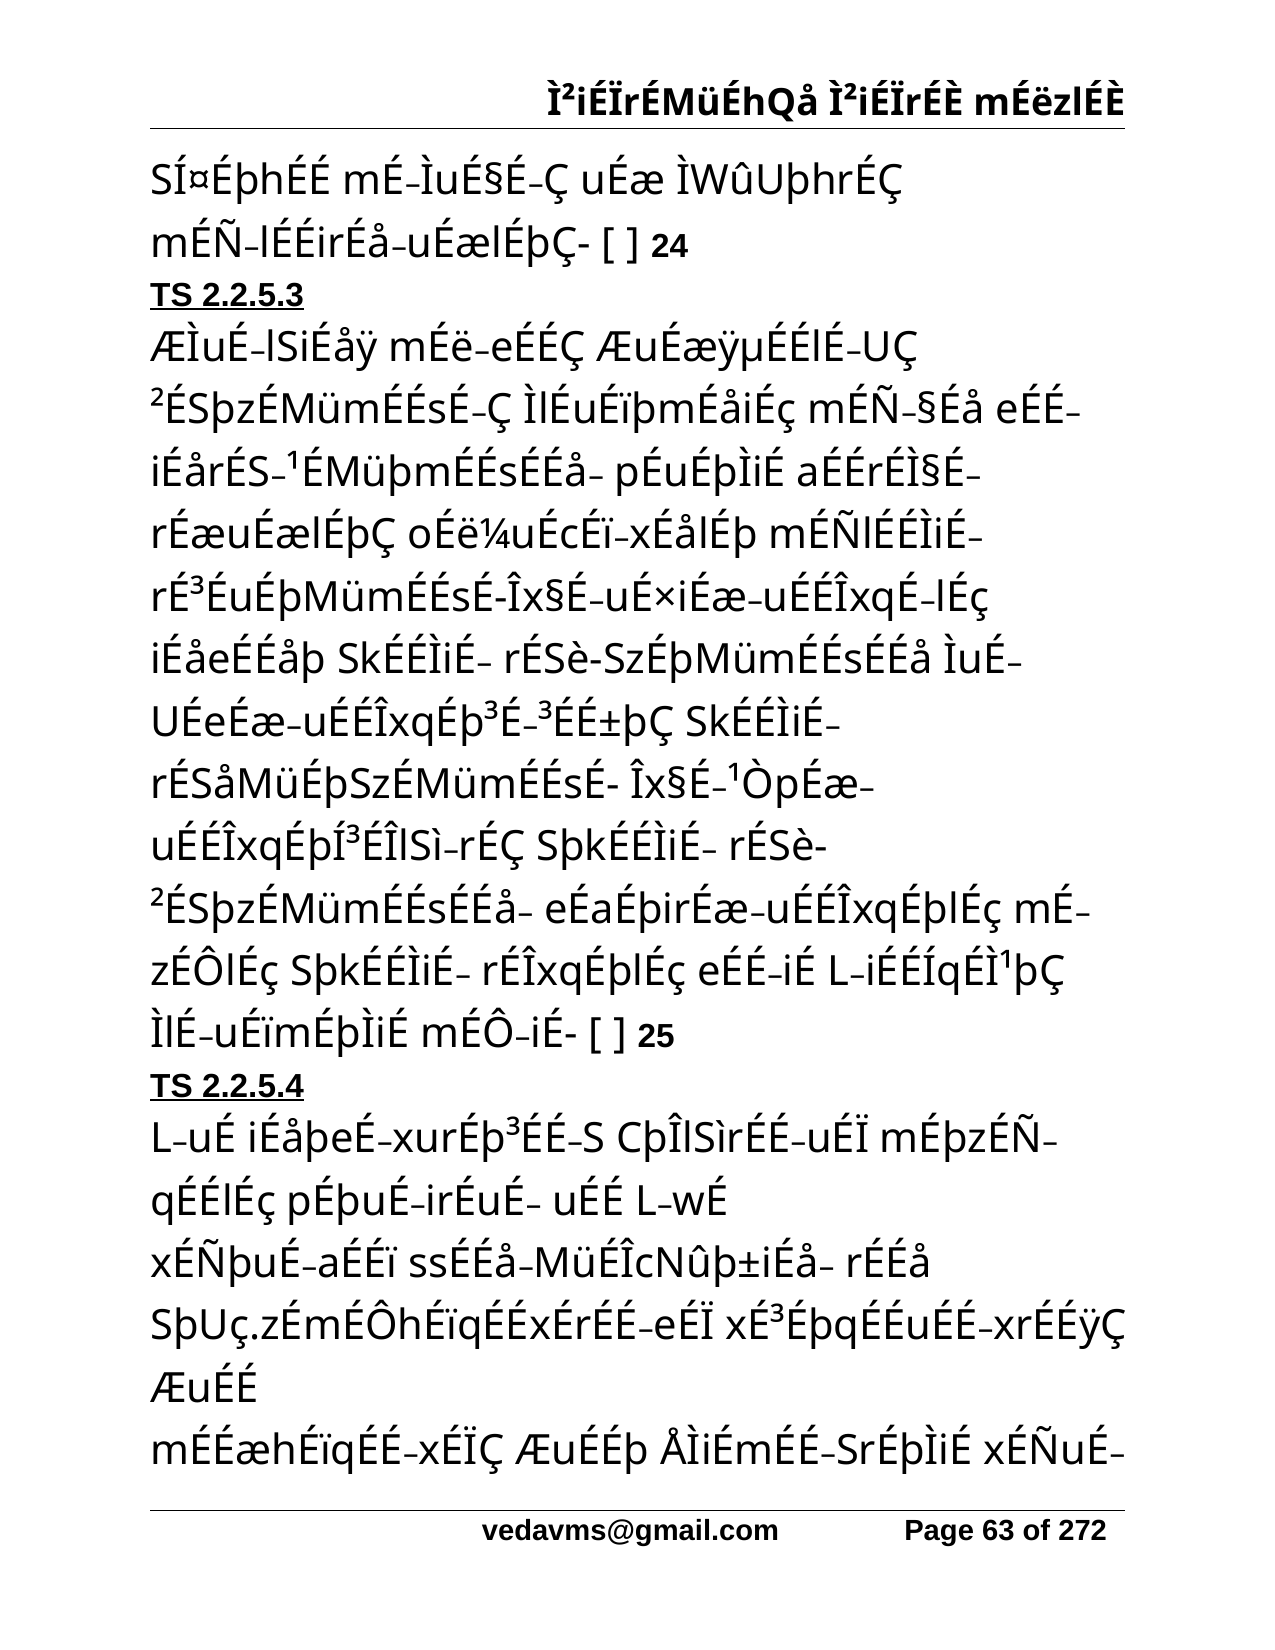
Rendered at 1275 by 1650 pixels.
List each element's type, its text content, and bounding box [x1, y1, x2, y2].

text SÍkÉ–¢üÉuÉç.hhÉÉþ mÉÑlÉÉÌiÉ– ÌWûUþhrÉ–Ç SÍ¤ÉþhÉÉ mÉ–ÌuÉ§É–Ç uÉæ ÌWûUþhrÉÇ [150, 150, 1154, 207]
text TS 2.2.5.3 [150, 275, 1158, 313]
text mÉÑ–lÉÉirÉå–uÉælÉþÇ- [ ] 24 [150, 212, 1154, 269]
text L–uÉ iÉåþeÉ–xurÉþ³ÉÉ–S CþÎlSìrÉÉ–uÉÏ mÉþzÉÑ–qÉÉlÉç pÉþuÉ–irÉuÉ– uÉÉ L–wÉ [150, 1108, 1125, 1227]
text ÌlÉ–uÉïmÉþÌiÉ mÉÔ–iÉ- [ ] 25 [150, 1003, 1169, 1060]
text ÆÌuÉ–lSiÉåÿ mÉë–eÉÉÇ ÆuÉæÿµÉÉlÉ–UÇ ²ÉSþzÉMümÉÉsÉ–Ç ÌlÉuÉïþmÉåiÉç mÉÑ–§Éå eÉÉ–iÉårÉS–¹ÉMüþmÉÉsÉÉå– pÉuÉþÌiÉ aÉÉrÉÌ§É–rÉæuÉælÉþÇ oÉë¼uÉcÉï–xÉålÉþ mÉÑlÉÉÌiÉ– rÉ³ÉuÉþMümÉÉsÉ-Îx§É–uÉ×iÉæ–uÉÉÎxqÉ–lÉç iÉåeÉÉåþ SkÉÉÌiÉ– rÉSè-SzÉþMümÉÉsÉÉå ÌuÉ–UÉeÉæ–uÉÉÎxqÉþ³É–³ÉÉ±þÇ SkÉÉÌiÉ– rÉSåMüÉþSzÉMümÉÉsÉ- Îx§É–¹ÒpÉæ–uÉÉÎxqÉþÍ³ÉÎlSì–rÉÇ SþkÉÉÌiÉ– rÉSè-²ÉSþzÉMümÉÉsÉÉå– eÉaÉþirÉæ–uÉÉÎxqÉþlÉç mÉ–zÉÔlÉç SþkÉÉÌiÉ– rÉÎxqÉþlÉç eÉÉ–iÉ L–iÉÉÍqÉÌ¹þÇ [150, 317, 1169, 998]
text xÉÑþuÉ–aÉÉï ssÉÉå–MüÉÎcNûþ±iÉå– rÉÉå SþUç.zÉmÉÔhÉïqÉÉxÉrÉÉ–eÉÏ xÉ³ÉþqÉÉuÉÉ–xrÉÉÿÇ ÆuÉÉ [150, 1233, 1154, 1414]
text TS 2.2.5.4 [150, 1066, 1158, 1104]
